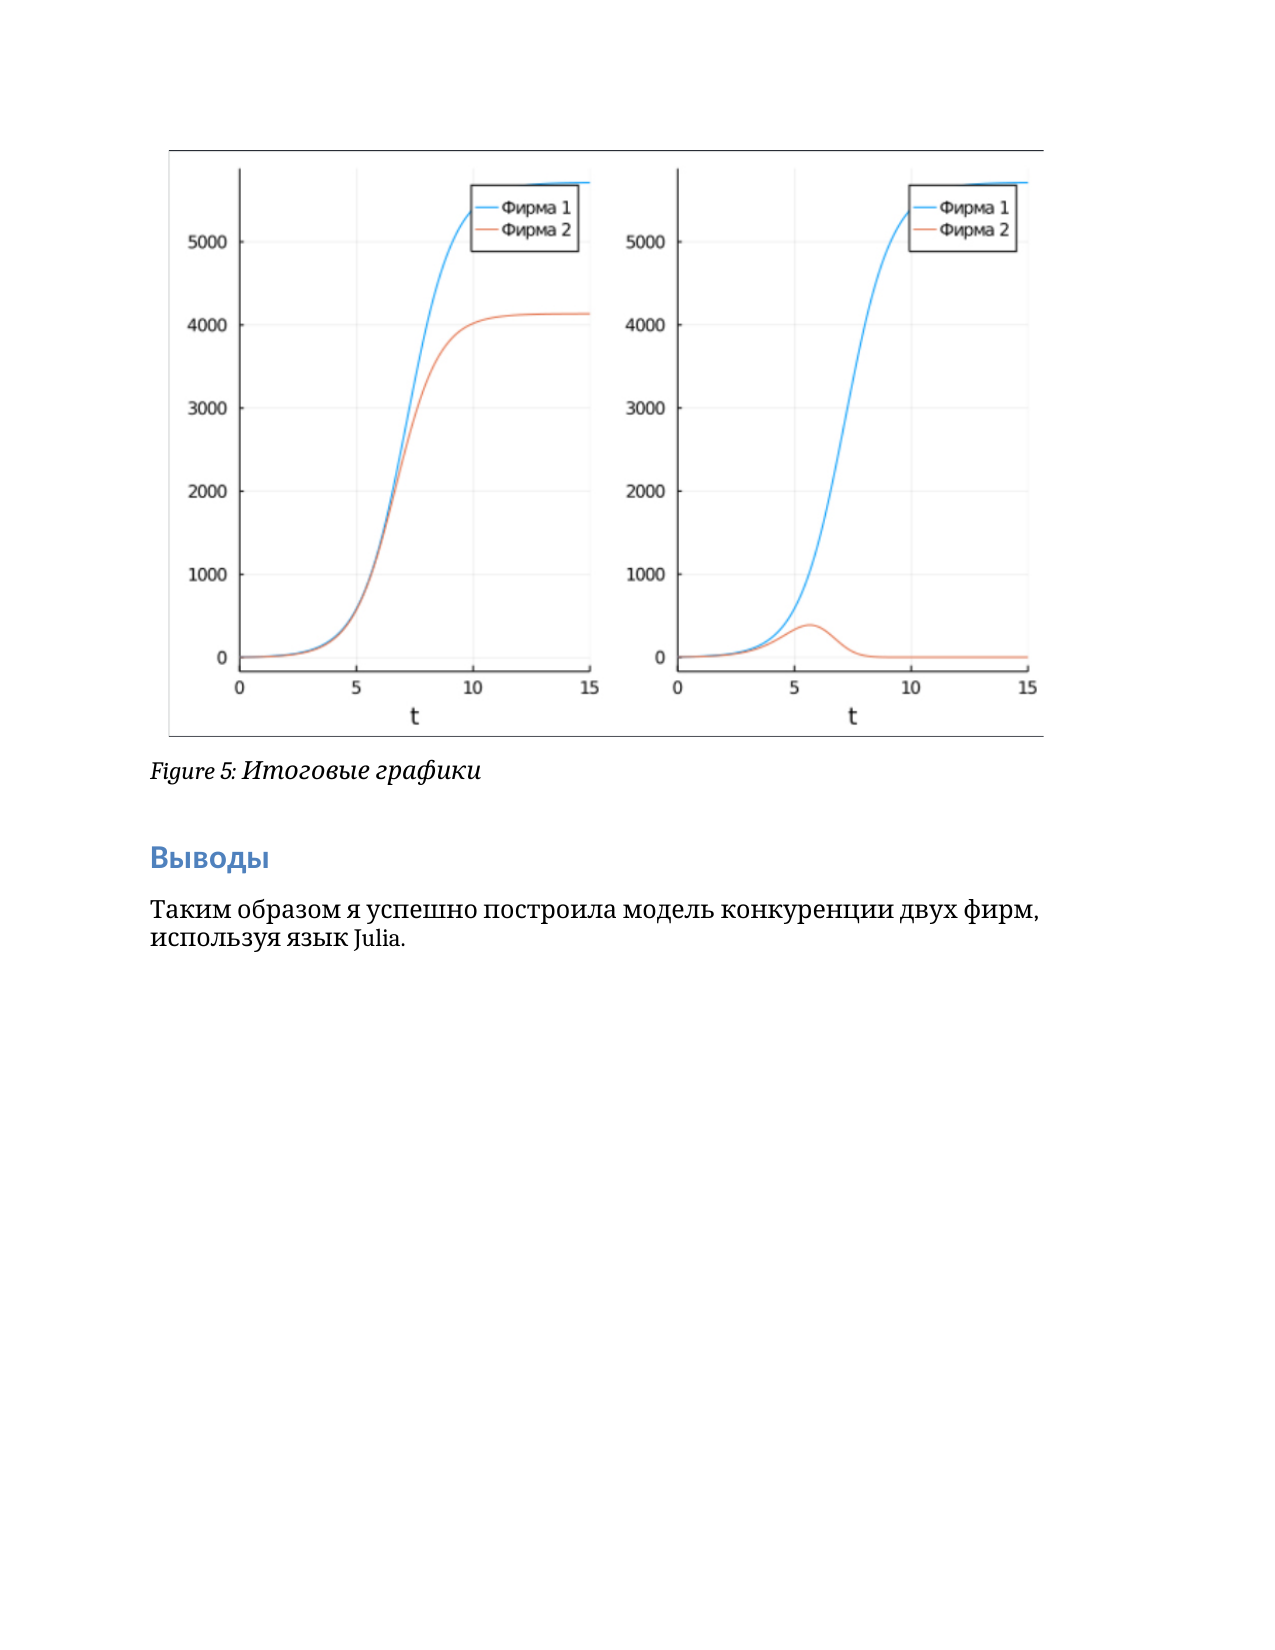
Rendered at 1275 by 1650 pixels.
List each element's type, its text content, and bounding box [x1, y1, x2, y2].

picture [168, 150, 1044, 737]
text Figure 5: Итоговые графики [150, 757, 1125, 786]
text Таким образом я успешно построила модель конкуренции двух фирм, используя язык Julia. [150, 896, 1125, 953]
subtitle Выводы [150, 836, 1125, 877]
